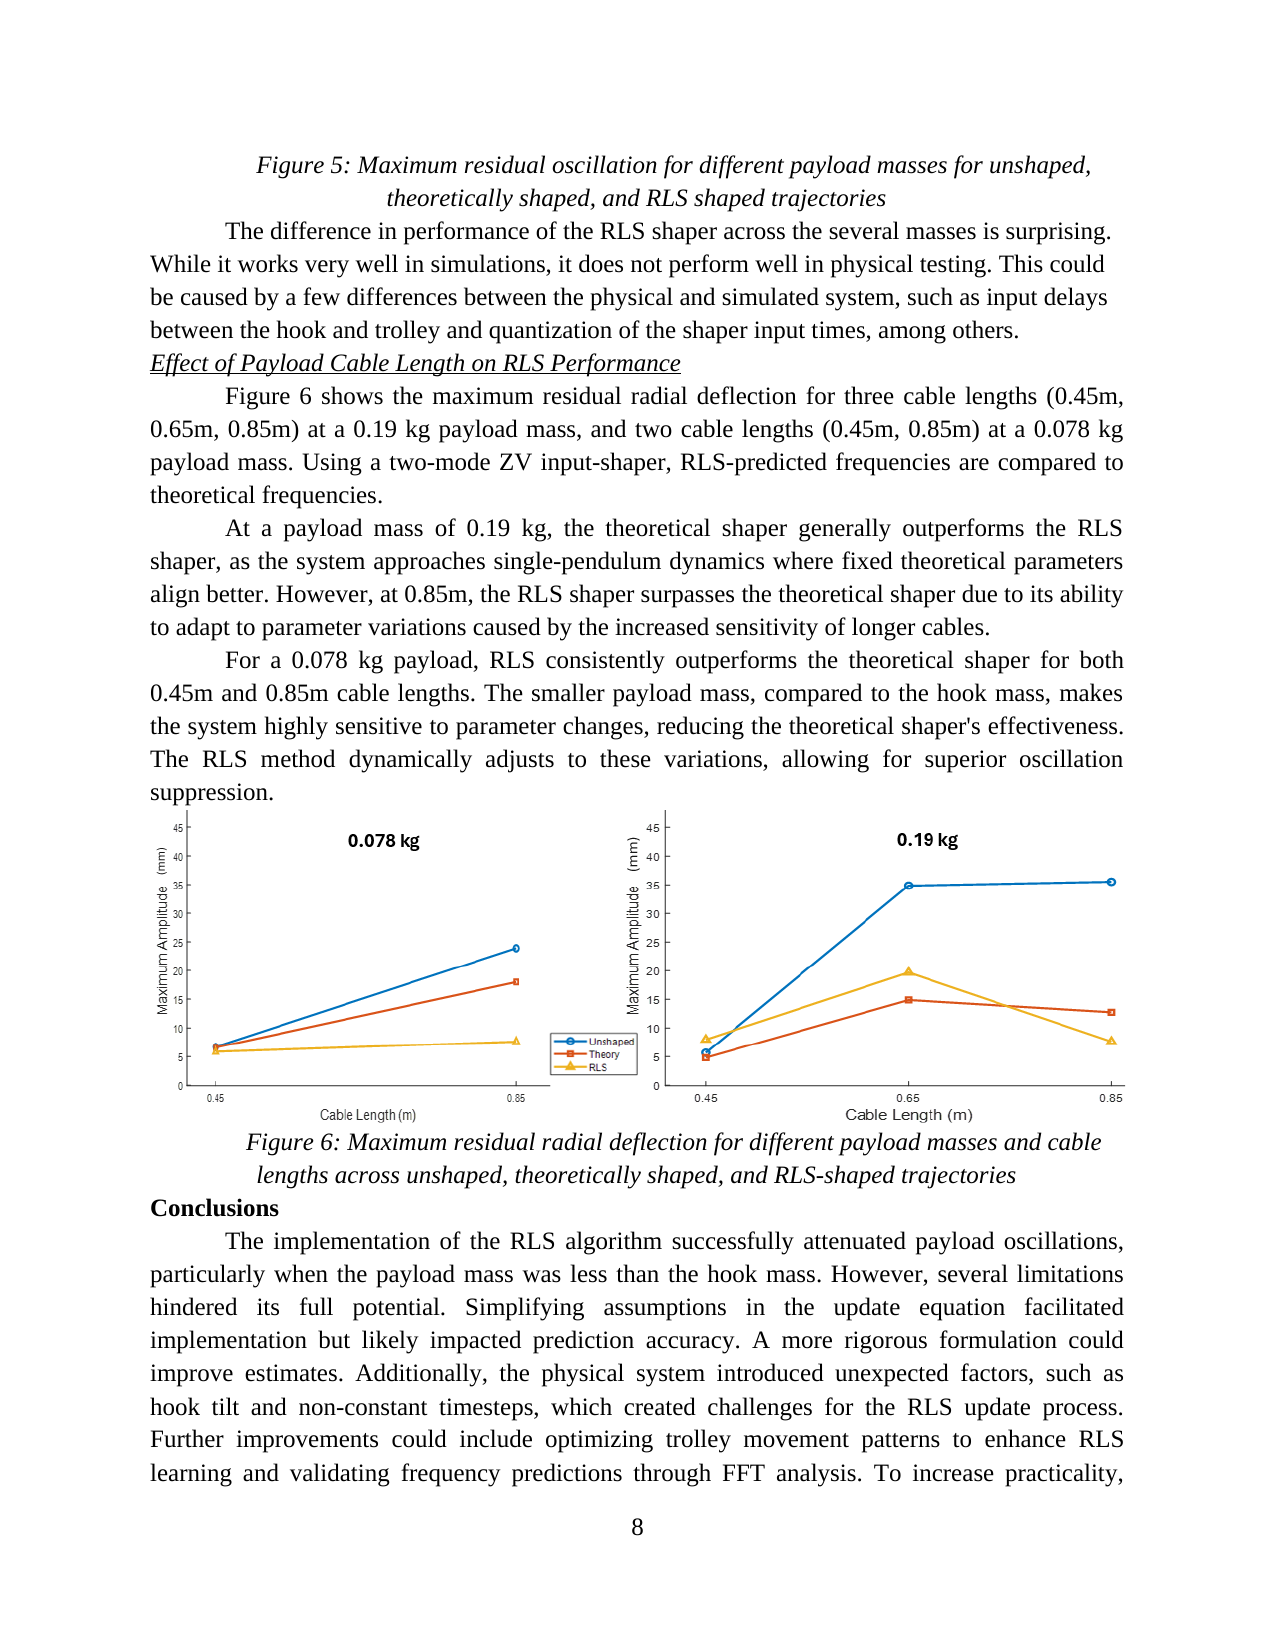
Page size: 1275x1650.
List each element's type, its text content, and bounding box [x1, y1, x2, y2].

text Figure 6: Maximum residual radial deflection for different payload masses and cable lengths across unshaped, theoretically shaped, and RLS-shaped trajectories [150, 1127, 1125, 1189]
text For a 0.078 kg payload, RLS consistently outperforms the theoretical shaper for both 0.45m and 0.85m cable lengths. The smaller payload mass, compared to the hook mass, makes the system highly sensitive to parameter changes, reducing the theoretical shaper's effectiveness. The RLS method dynamically adjusts to these variations, allowing for superior oscillation suppression. [150, 645, 1125, 806]
picture [150, 810, 1125, 1123]
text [150, 1226, 1125, 1486]
text Figure 6 shows the maximum residual radial deflection for three cable lengths (0.45m, 0.65m, 0.85m) at a 0.19 kg payload mass, and two cable lengths (0.45m, 0.85m) at a 0.078 kg payload mass. Using a two-mode ZV input-shaper, RLS-predicted frequencies are compared to theoretical frequencies. [150, 381, 1125, 509]
text Conclusions [150, 1193, 1125, 1222]
text The difference in performance of the RLS shaper across the several masses is surprising. While it works very well in simulations, it does not perform well in physical testing. This could be caused by a few differences between the physical and simulated system, such as input delays between the hook and trolley and quantization of the shaper input times, among others. [150, 216, 1125, 344]
text Figure 5: Maximum residual oscillation for different payload masses for unshaped, theoretically shaped, and RLS shaped trajectories [150, 150, 1125, 212]
text Effect of Payload Cable Length on RLS Performance [150, 348, 1125, 377]
text At a payload mass of 0.19 kg, the theoretical shaper generally outperforms the RLS shaper, as the system approaches single-pendulum dynamics where fixed theoretical parameters align better. However, at 0.85m, the RLS shaper surpasses the theoretical shaper due to its ability to adapt to parameter variations caused by the increased sensitivity of longer cables. [150, 513, 1125, 641]
